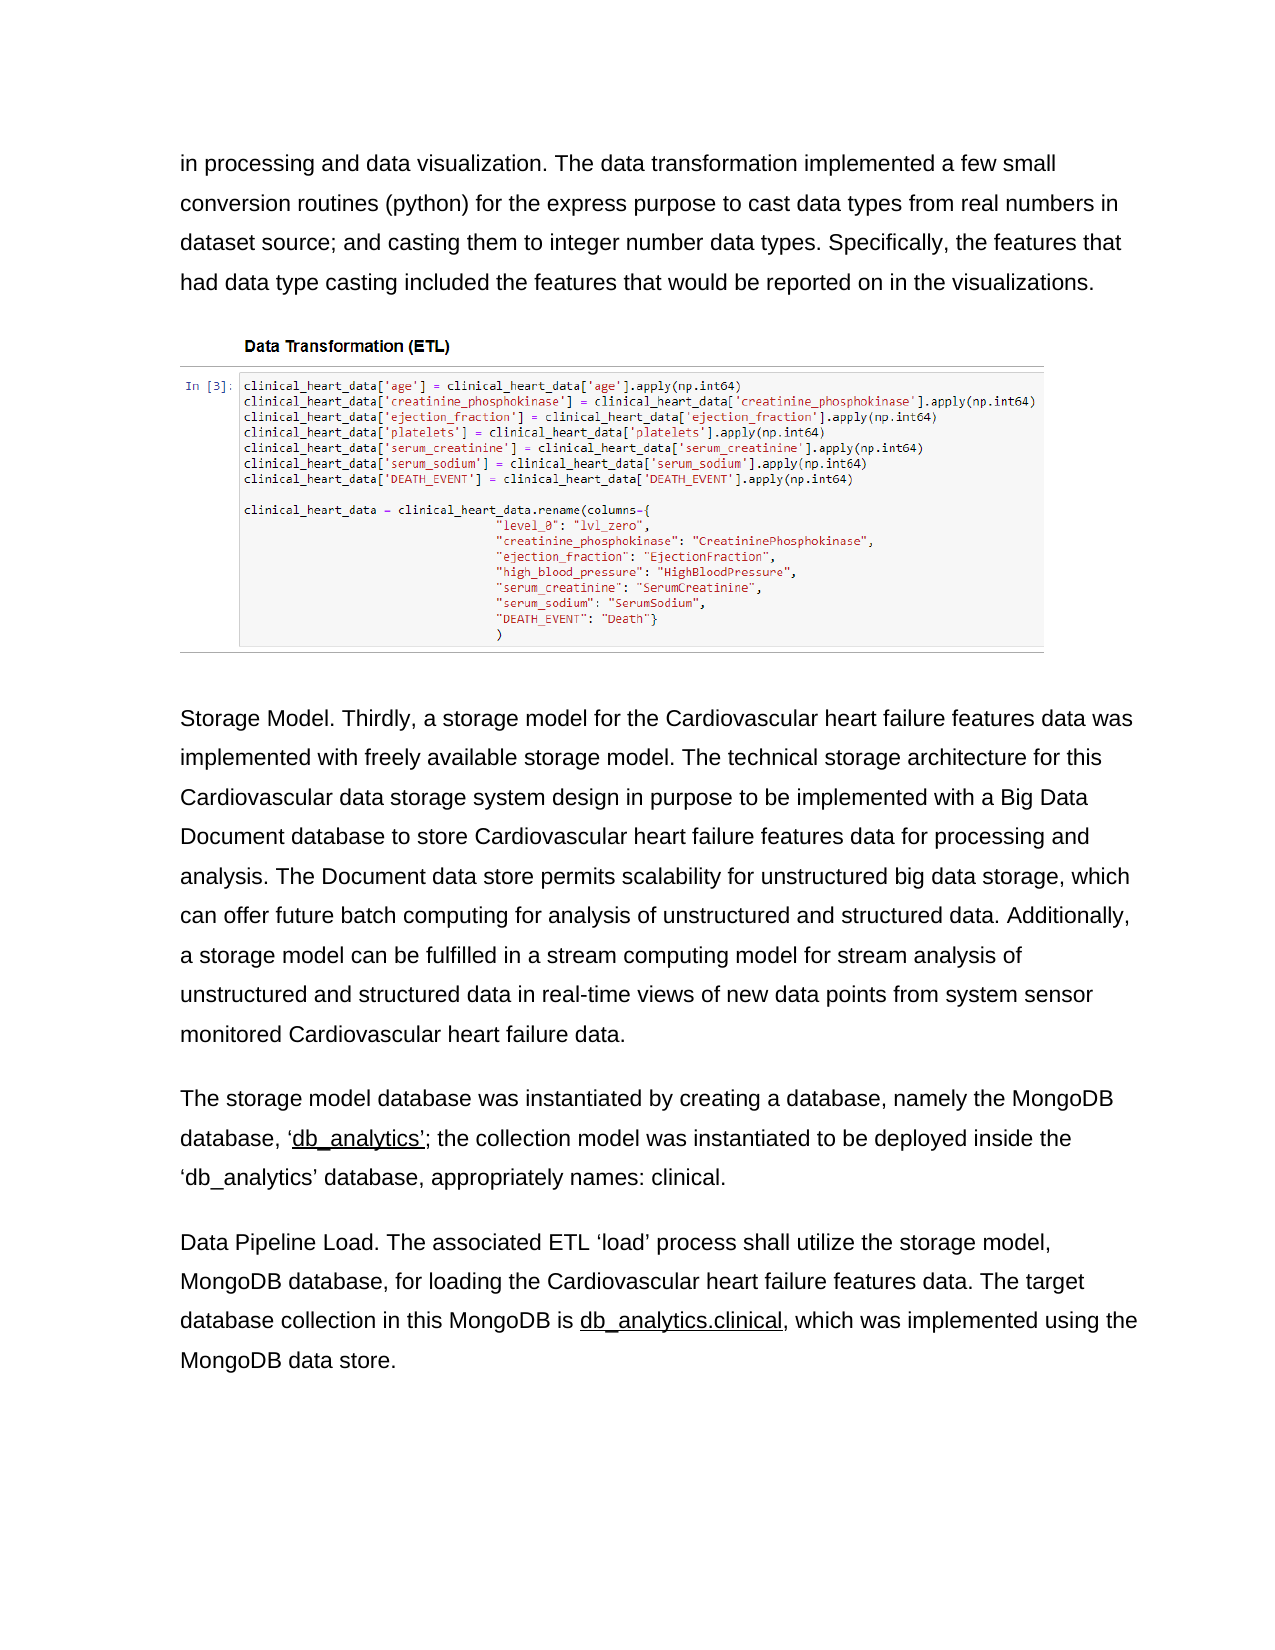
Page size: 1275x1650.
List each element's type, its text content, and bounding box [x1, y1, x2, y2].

text Data Pipeline Load. The associated ETL ‘load’ process shall utilize the storage model, MongoDB database, for loading the Cardiovascular heart failure features data. The target database collection in this MongoDB is db_analytics.clinical, which was implemented using the MongoDB data store. [180, 1228, 1140, 1373]
picture [180, 332, 1044, 668]
text The storage model database was instantiated by creating a database, namely the MongoDB database, ‘db_analytics’; the collection model was instantiated to be deployed inside the ‘db_analytics’ database, appropriately names: clinical. [180, 1085, 1140, 1190]
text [180, 150, 1140, 295]
text Storage Model. Thirdly, a storage model for the Cardiovascular heart failure features data was implemented with freely available storage model. The technical storage architecture for this Cardiovascular data storage system design in purpose to be implemented with a Big Data Document database to store Cardiovascular heart failure features data for processing and analysis. The Document data store permits scalability for unstructured big data storage, which can offer future batch computing for analysis of unstructured and structured data. Additionally, a storage model can be fulfilled in a stream computing model for stream analysis of unstructured and structured data in real-time views of new data points from system sensor monitored Cardiovascular heart failure data. [180, 705, 1140, 1047]
